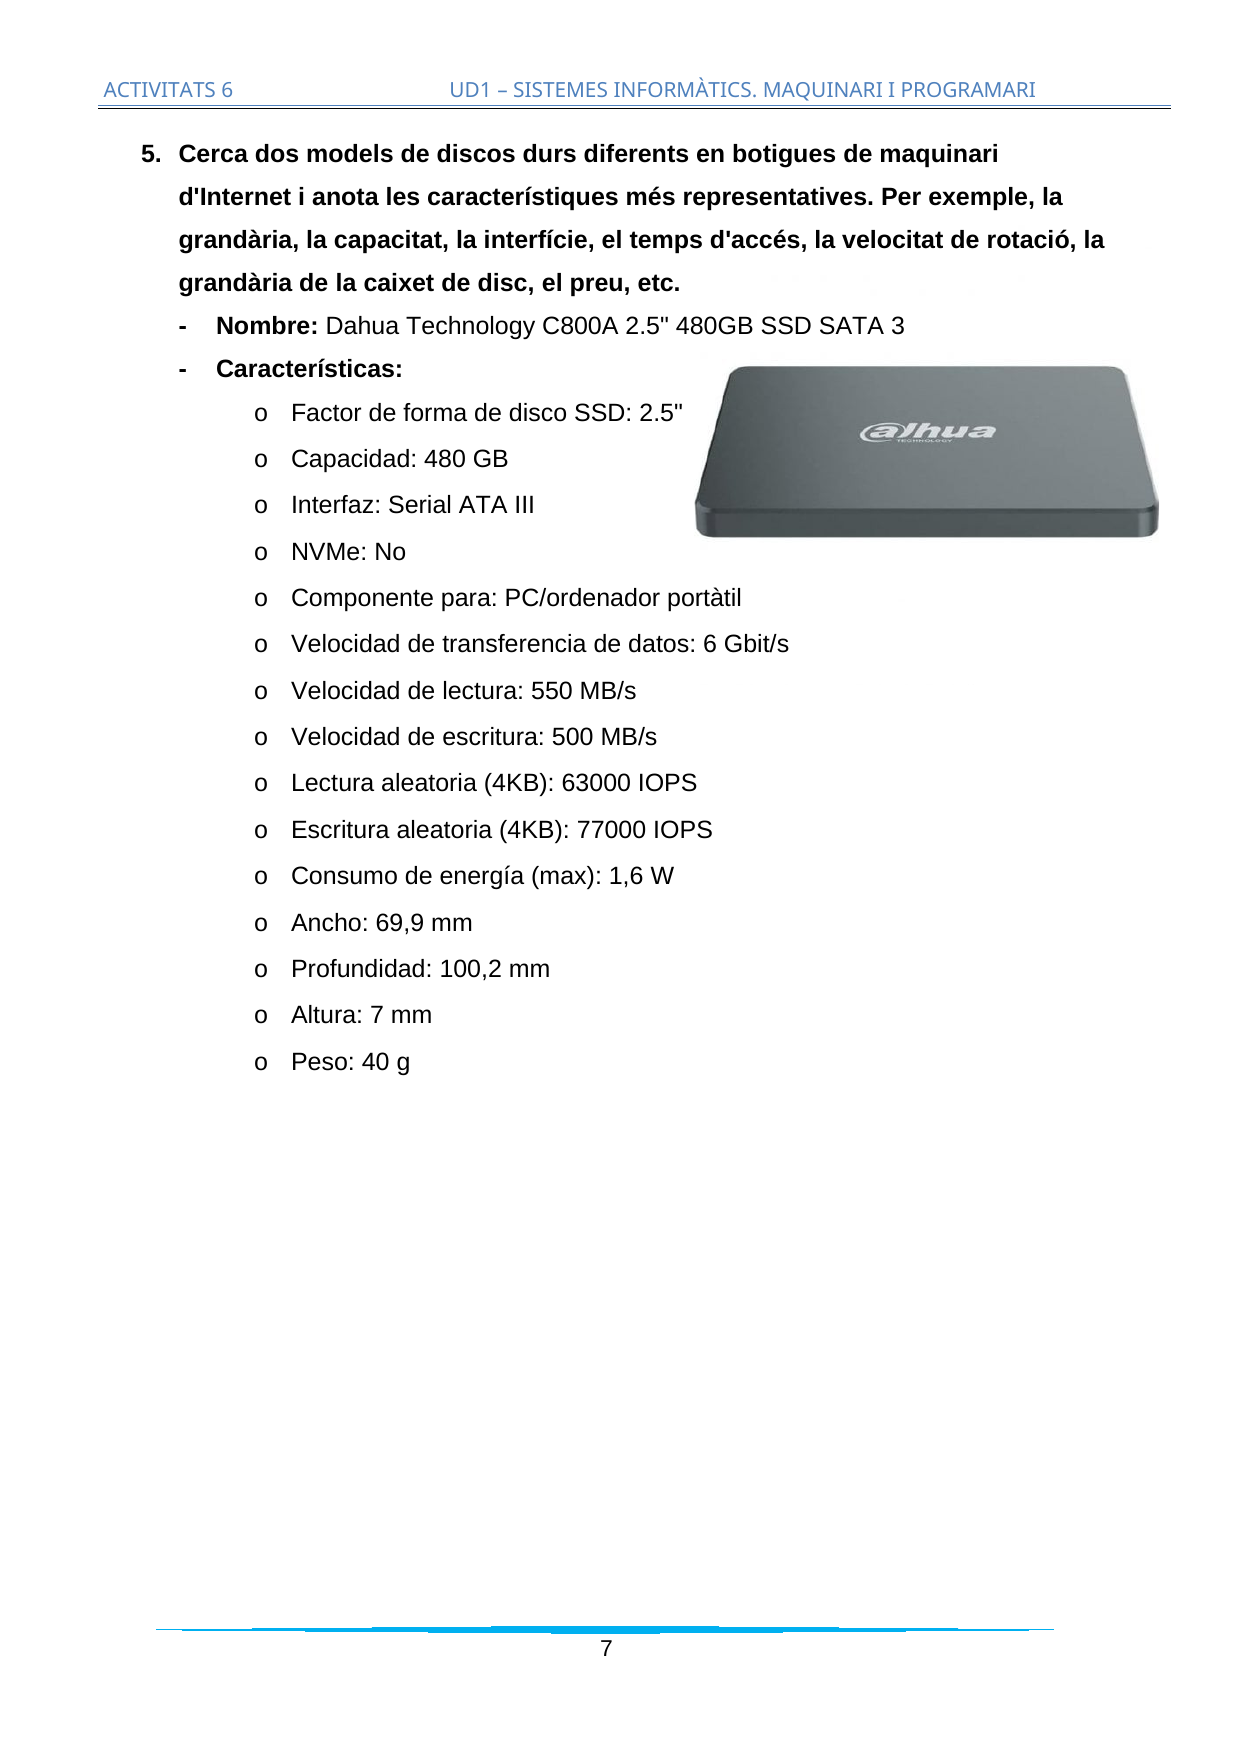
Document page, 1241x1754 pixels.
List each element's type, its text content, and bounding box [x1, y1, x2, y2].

list Factor de forma de disco SSD: 2.5" [253, 398, 1106, 428]
list Interfaz: Serial ATA III [253, 490, 1106, 521]
list Capacidad: 480 GB [253, 444, 1106, 475]
list Velocidad de lectura: 550 MB/s [253, 676, 1106, 707]
list Altura: 7 mm [253, 1000, 1106, 1031]
list Consumo de energía (max): 1,6 W [253, 861, 1106, 892]
list Velocidad de transferencia de datos: 6 Gbit/s [253, 629, 1106, 660]
list Componente para: PC/ordenador portàtil [253, 583, 1106, 614]
list Cerca dos models de discos durs diferents en botigues de maquinari d'Internet i anota les característiques més representatives. Per exemple, la grandària, la capacitat, la interfície, el temps d'accés, la velocitat de rotació, la grandària de la caixet de disc, el preu, etc. [141, 139, 1106, 297]
picture [693, 218, 1160, 685]
list Profundidad: 100,2 mm [253, 954, 1106, 985]
list Nombre: Dahua Technology C800A 2.5" 480GB SSD SATA 3 [178, 311, 1106, 340]
list Características: [178, 354, 1106, 383]
list Peso: 40 g [253, 1047, 1106, 1077]
list Lectura aleatoria (4KB): 63000 IOPS [253, 768, 1106, 799]
list Ancho: 69,9 mm [253, 907, 1106, 938]
list Velocidad de escritura: 500 MB/s [253, 722, 1106, 753]
list Escritura aleatoria (4KB): 77000 IOPS [253, 815, 1106, 846]
list NVMe: No [253, 537, 1106, 568]
